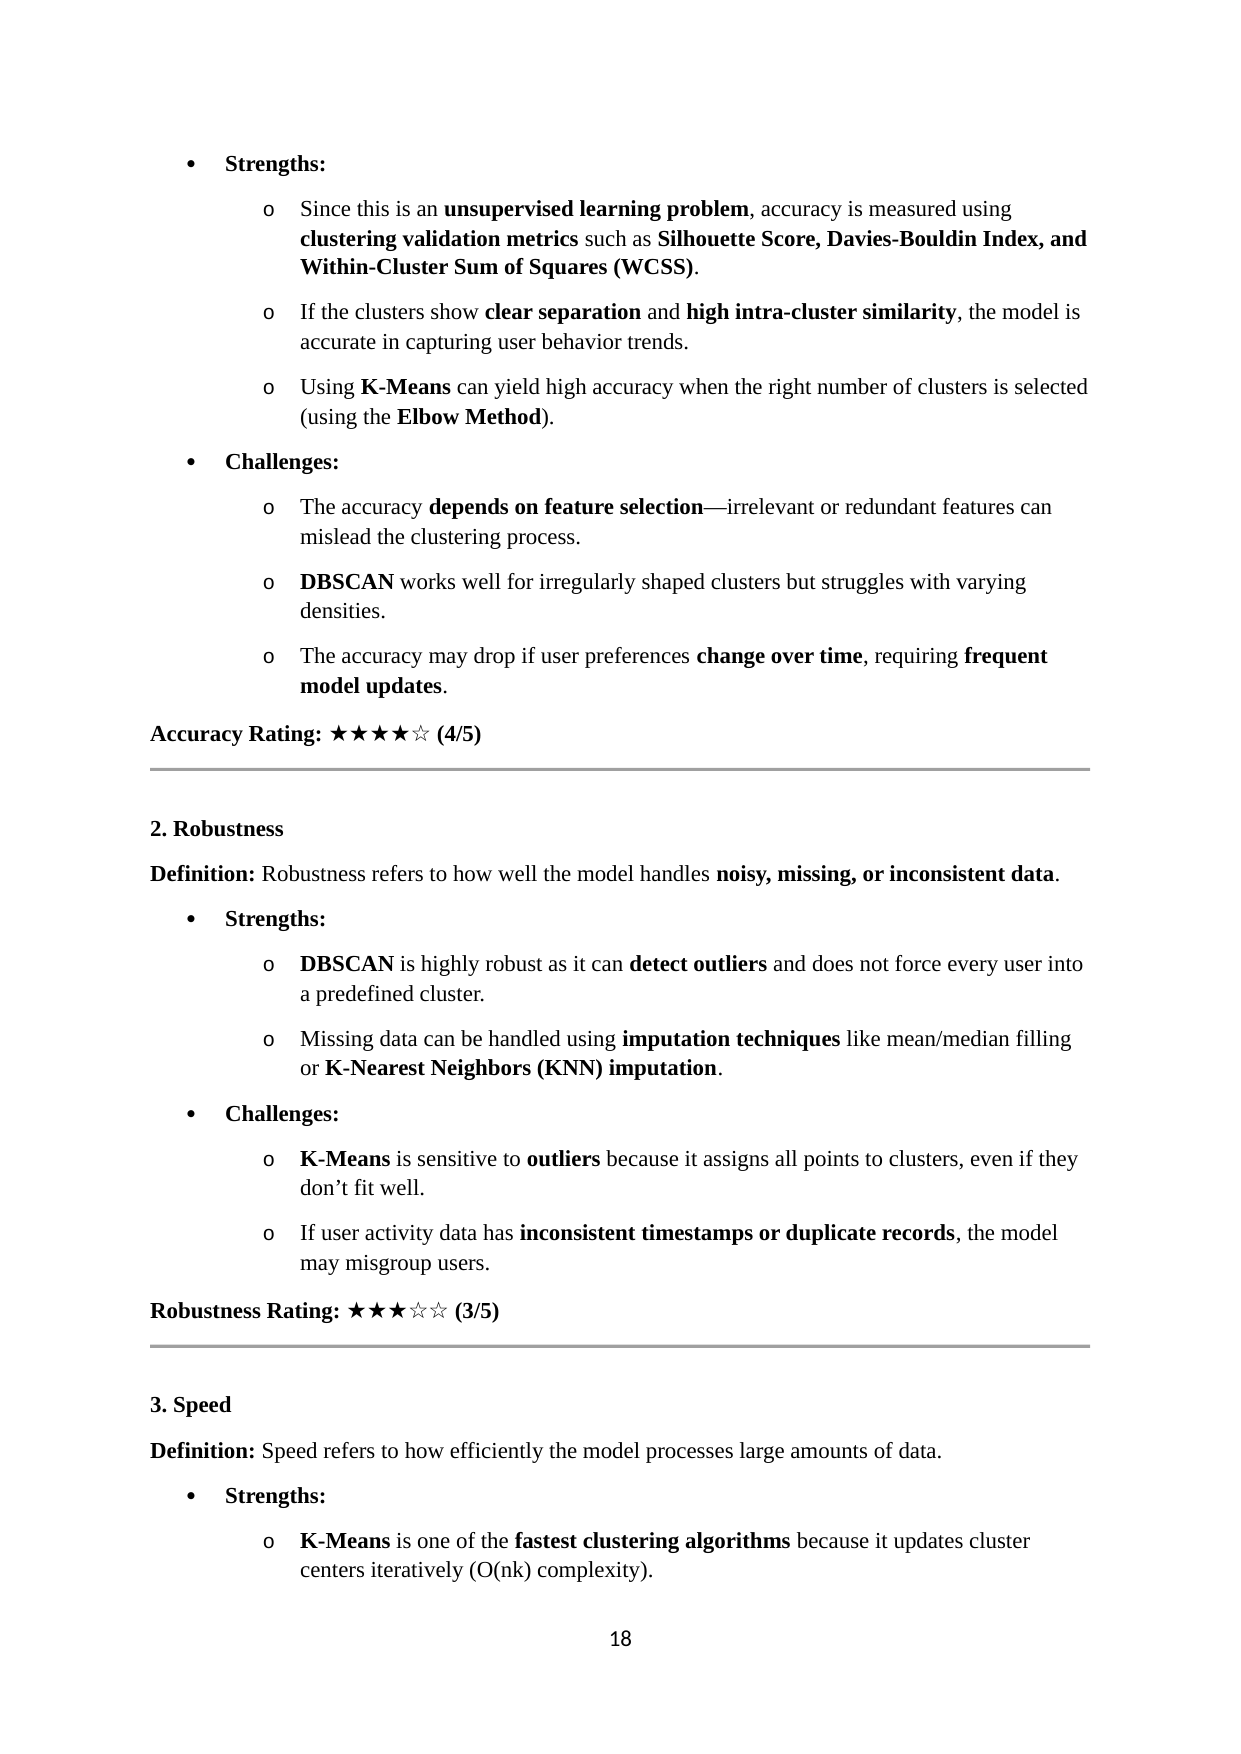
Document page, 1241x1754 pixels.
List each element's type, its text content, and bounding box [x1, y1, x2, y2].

list K-Means is sensitive to outliers because it assigns all points to clusters, even if they don’t fit well. [262, 1145, 1090, 1201]
text Robustness Rating: ★★★☆☆ (3/5) [150, 1294, 1090, 1326]
list Challenges: [187, 1099, 1090, 1126]
list Strengths: [187, 1482, 1090, 1508]
list If the clusters show clear separation and high intra-cluster similarity, the model is accurate in capturing user behavior trends. [262, 298, 1090, 354]
text 3. Speed [150, 1392, 1090, 1418]
text 2. Robustness [150, 815, 1090, 841]
list Challenges: [187, 448, 1090, 474]
list Since this is an unsupervised learning problem, accuracy is measured using clustering validation metrics such as Silhouette Score, Davies-Bouldin Index, and Within-Cluster Sum of Squares (WCSS). [262, 195, 1090, 279]
text Definition: Robustness refers to how well the model handles noisy, missing, or inconsistent data. [150, 860, 1090, 886]
list The accuracy depends on feature selection—irrelevant or redundant features can mislead the clustering process. [262, 493, 1090, 549]
list DBSCAN is highly robust as it can detect outliers and does not force every user into a predefined cluster. [262, 950, 1090, 1006]
list K-Means is one of the fastest clustering algorithms because it updates cluster centers iteratively (O(nk) complexity). [262, 1527, 1090, 1583]
list Using K-Means can yield high accuracy when the right number of clusters is selected (using the Elbow Method). [262, 373, 1090, 429]
list Missing data can be handled using imputation techniques like mean/median filling or K-Nearest Neighbors (KNN) imputation. [262, 1025, 1090, 1081]
text Definition: Speed refers to how efficiently the model processes large amounts of data. [150, 1437, 1090, 1463]
list The accuracy may drop if user preferences change over time, requiring frequent model updates. [262, 643, 1090, 699]
list Strengths: [187, 150, 1090, 176]
list Strengths: [187, 905, 1090, 931]
list DBSCAN works well for irregularly shaped clusters but struggles with varying densities. [262, 568, 1090, 624]
list If user activity data has inconsistent timestamps or duplicate records, the model may misgroup users. [262, 1219, 1090, 1276]
text Accuracy Rating: ★★★★☆ (4/5) [150, 717, 1090, 749]
